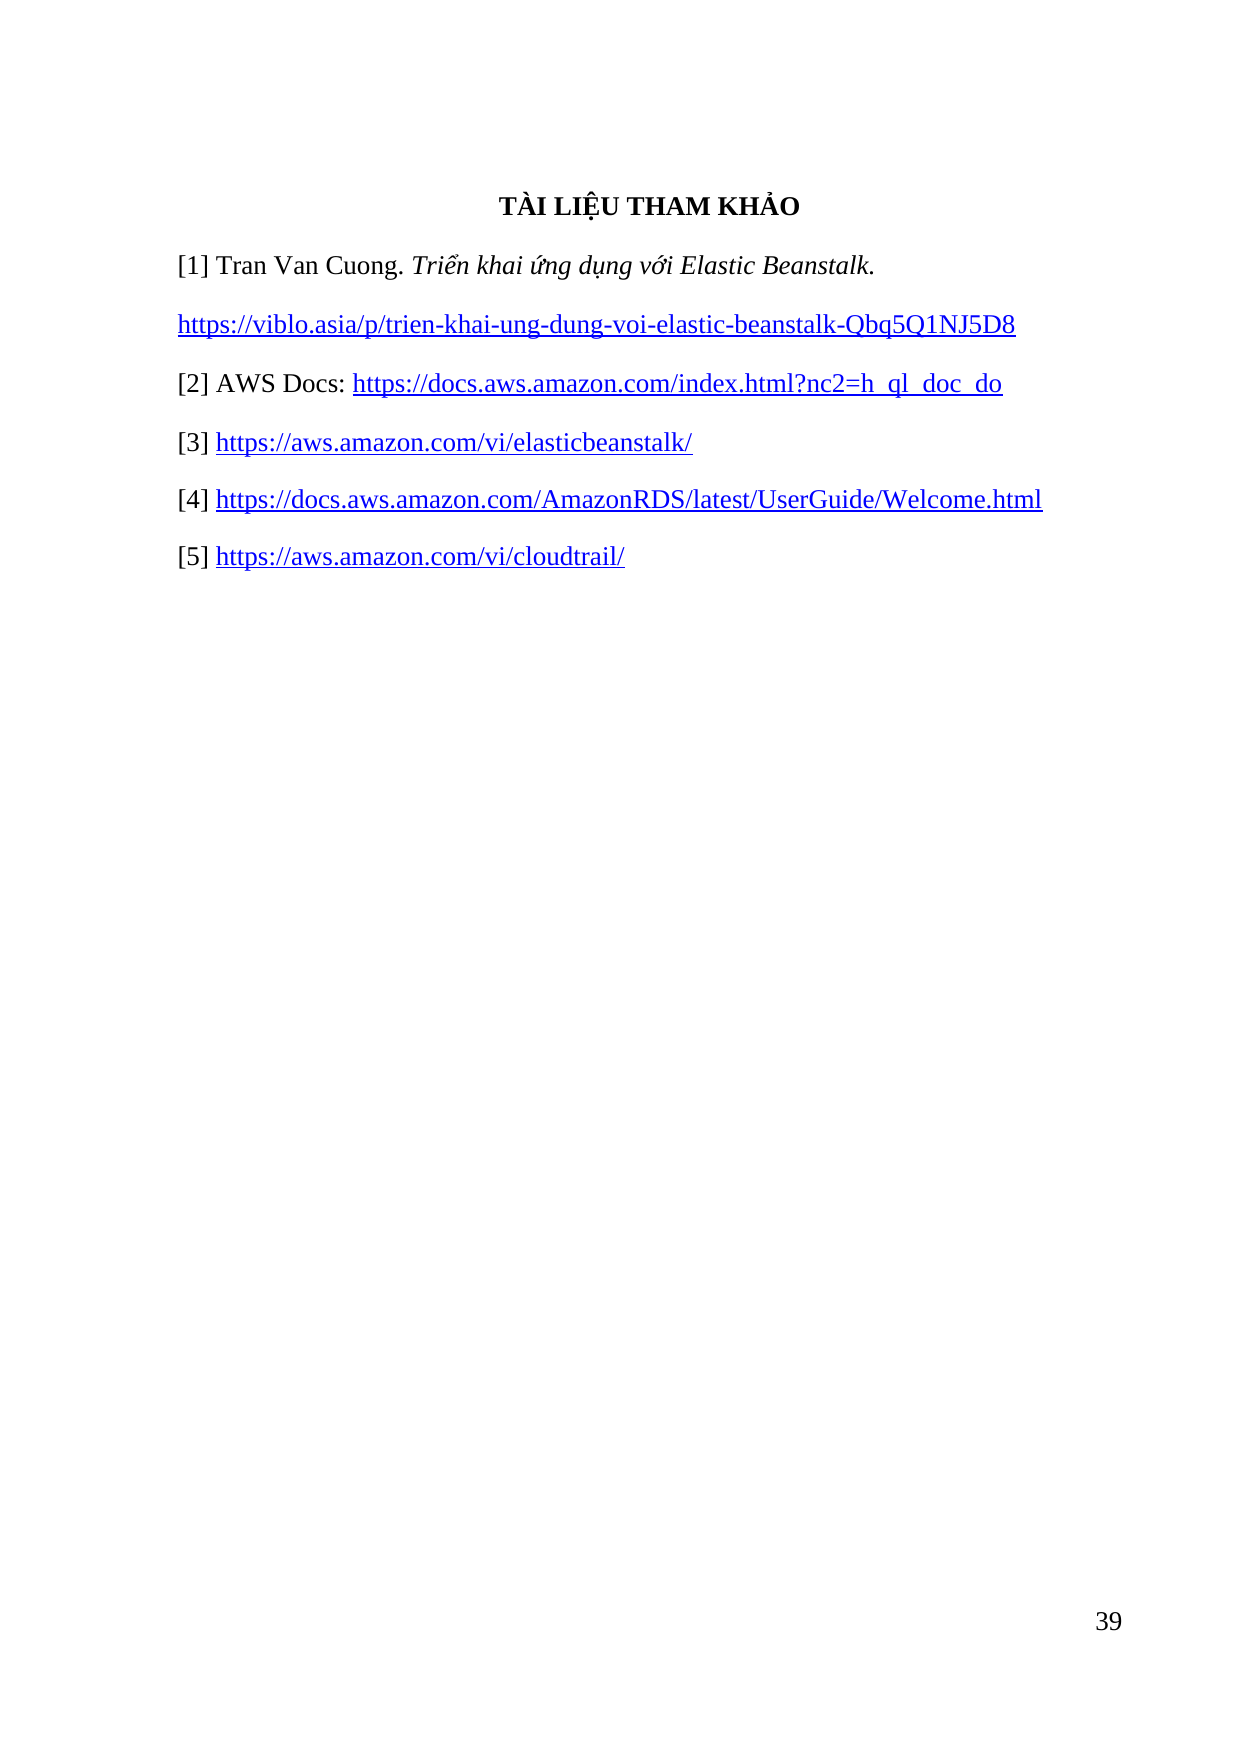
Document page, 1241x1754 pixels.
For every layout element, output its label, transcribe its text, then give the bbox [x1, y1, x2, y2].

text [1] Tran Van Cuong. Triển khai ứng dụng với Elastic Beanstalk. [177, 249, 1122, 280]
text [3] https://aws.amazon.com/vi/elasticbeanstalk/ [177, 426, 1122, 458]
text https://viblo.asia/p/trien-khai-ung-dung-voi-elastic-beanstalk-Qbq5Q1NJ5D8 [177, 308, 1122, 339]
text [2] AWS Docs: https://docs.aws.amazon.com/index.html?nc2=h_ql_doc_do [177, 367, 1122, 398]
text [4] https://docs.aws.amazon.com/AmazonRDS/latest/UserGuide/Welcome.html [177, 483, 1122, 514]
text TÀI LIỆU THAM KHẢO [177, 190, 1122, 221]
text [5] https://aws.amazon.com/vi/cloudtrail/ [177, 539, 1122, 571]
